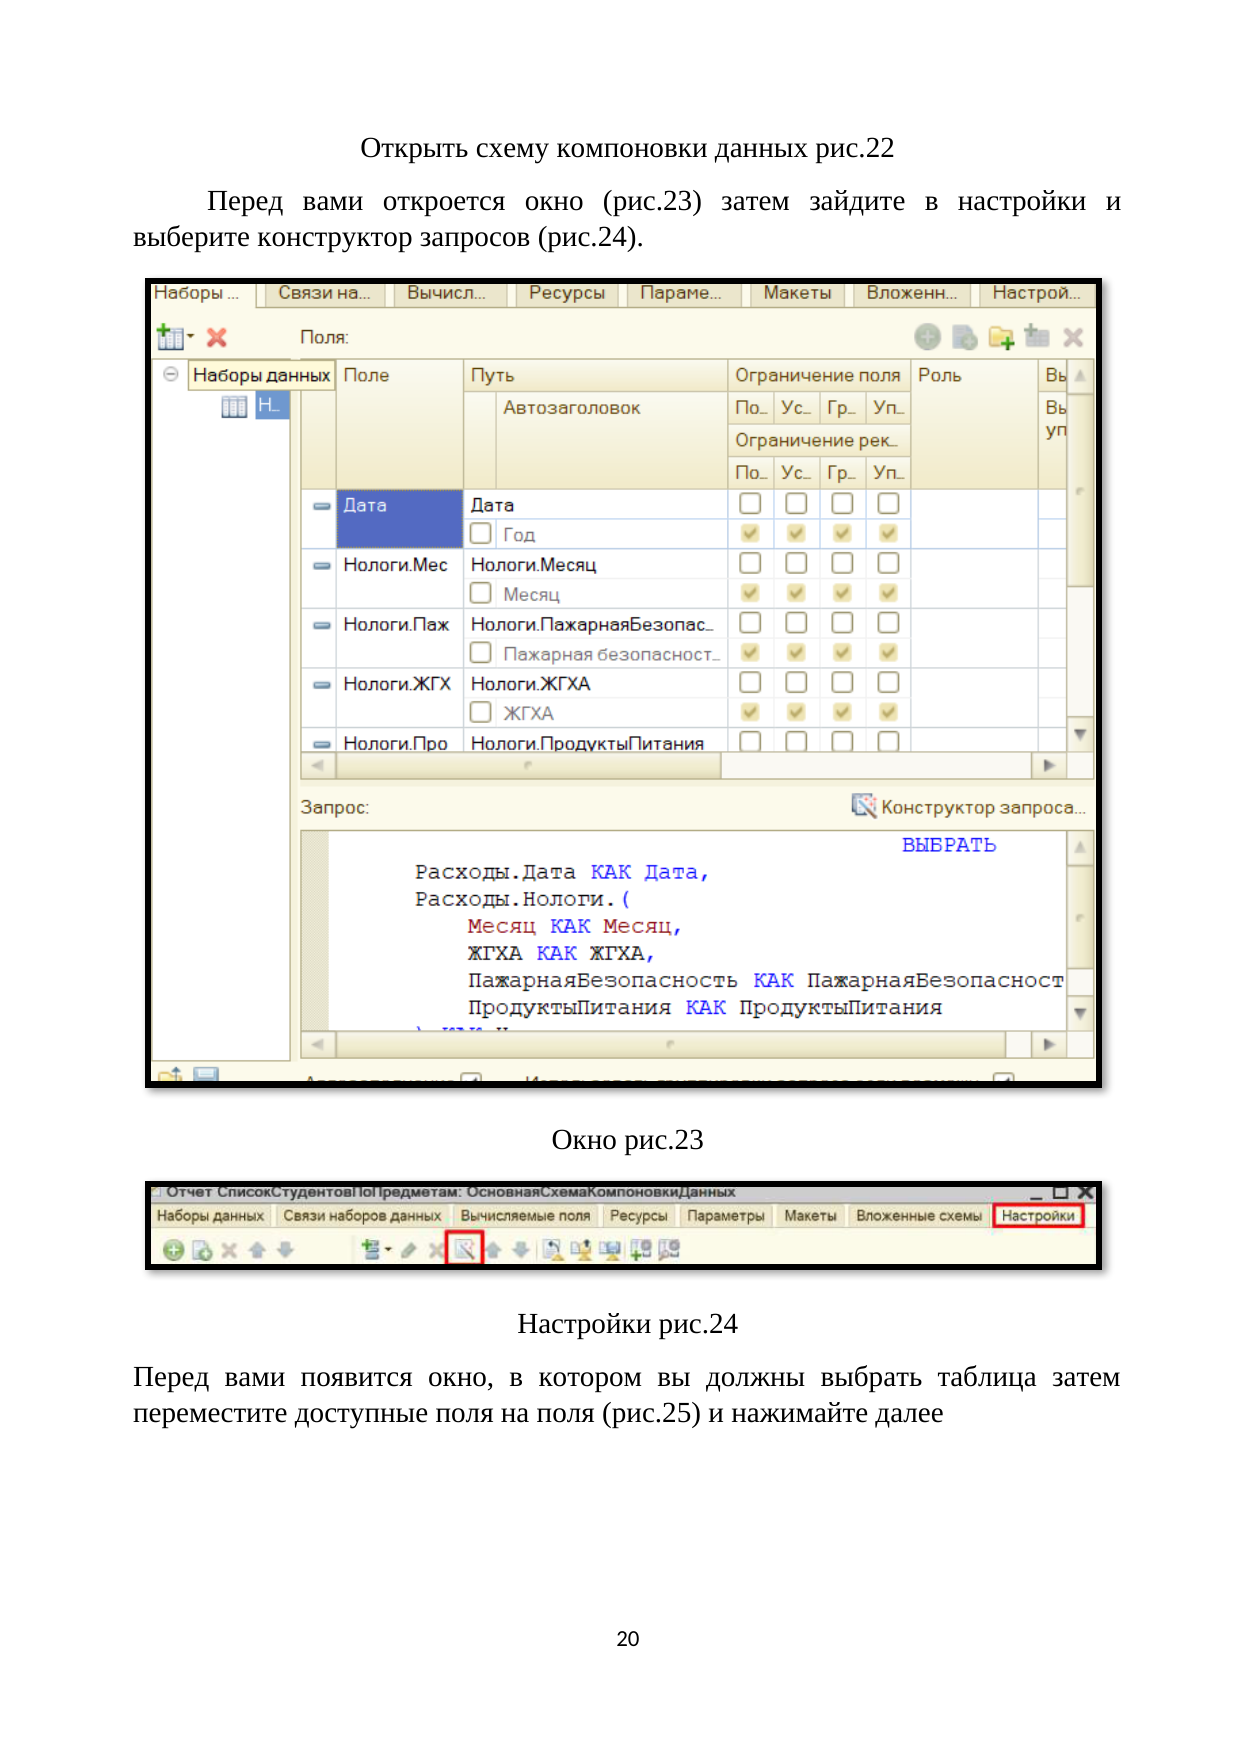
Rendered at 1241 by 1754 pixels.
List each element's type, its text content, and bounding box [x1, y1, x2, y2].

picture [151, 1187, 1096, 1264]
picture [151, 284, 1096, 1081]
text Перед вами появится окно, в котором вы должны выбрать таблица затем переместите доступные поля на поля (рис.25) и нажимайте далее [133, 1359, 1122, 1429]
text Окно рис.23 [133, 1122, 1122, 1155]
text Открыть схему компоновки данных рис.22 [133, 130, 1122, 163]
text Настройки рис.24 [133, 1306, 1122, 1340]
text Перед вами откроется окно (рис.23) затем зайдите в настройки и выберите конструктор запросов (рис.24). [133, 183, 1122, 252]
